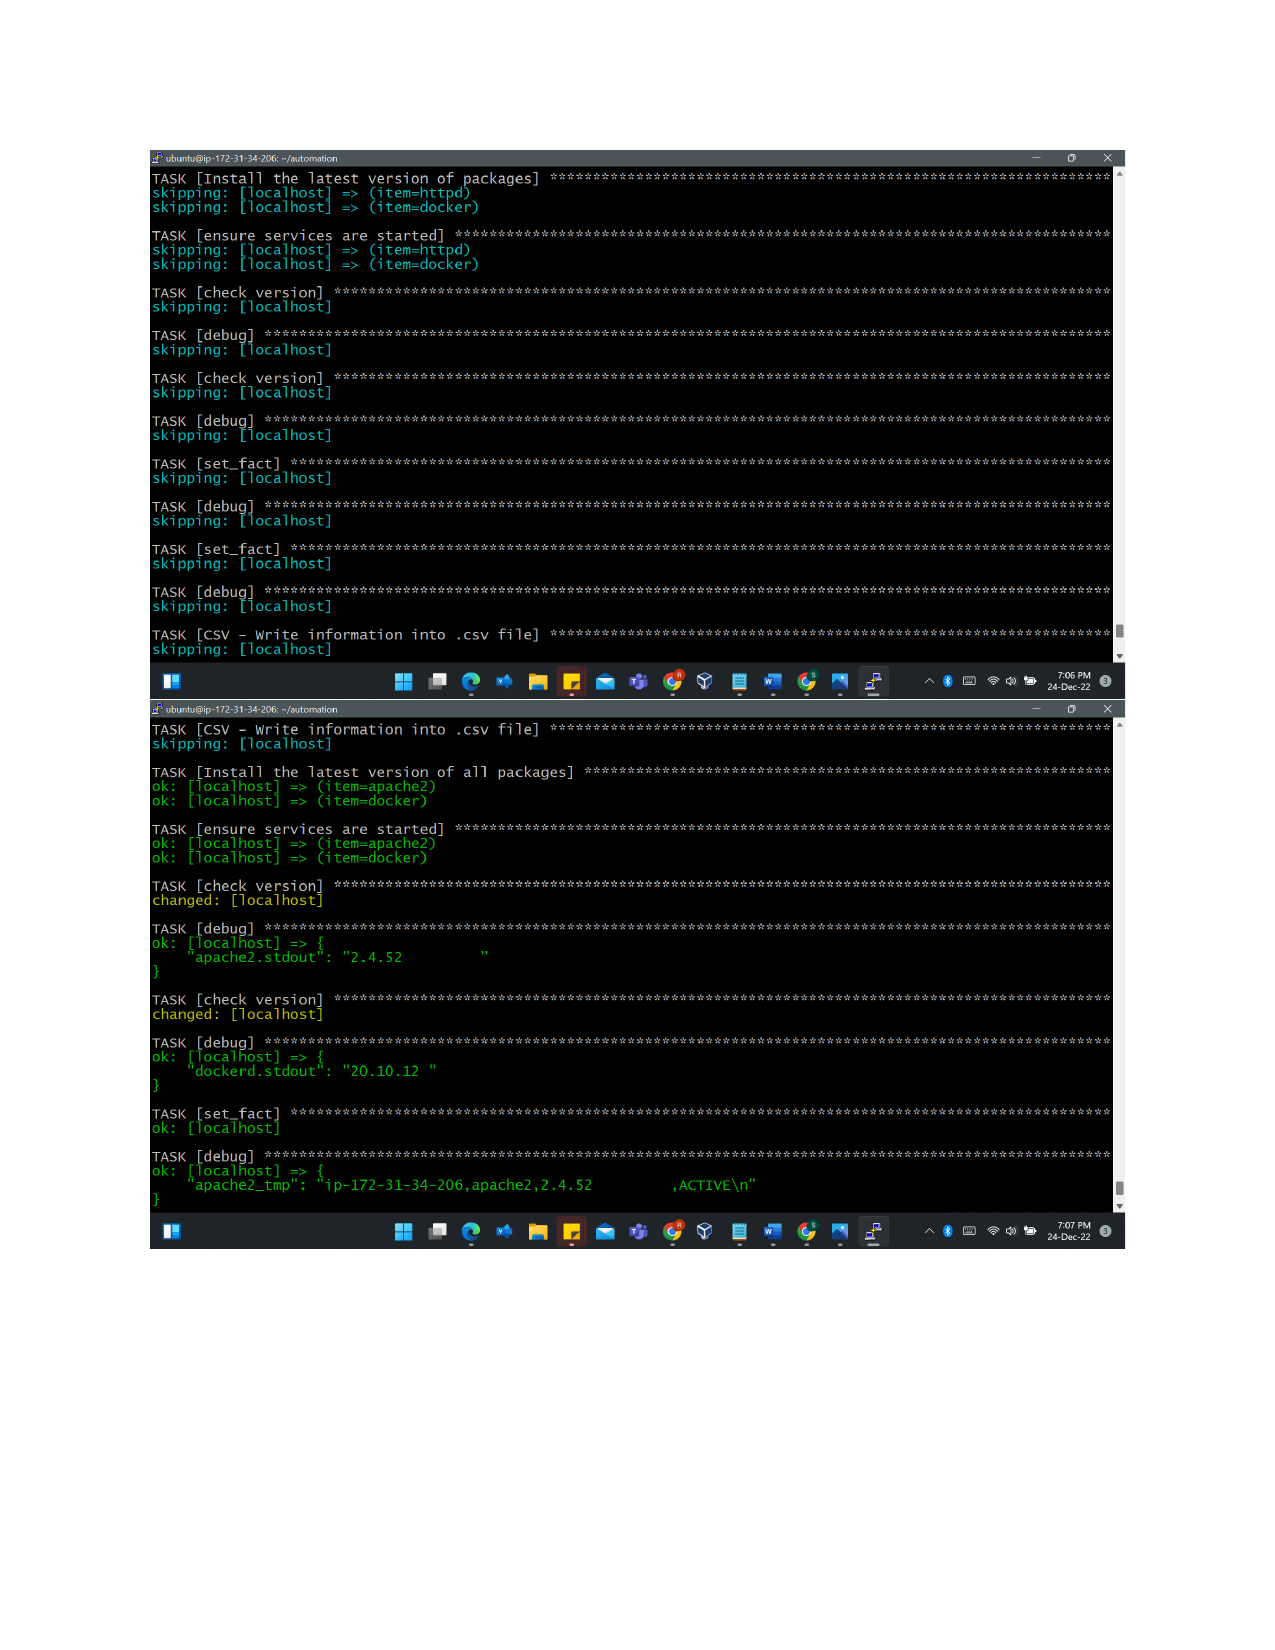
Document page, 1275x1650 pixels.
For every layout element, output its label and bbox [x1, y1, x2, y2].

picture [150, 700, 1125, 1249]
picture [150, 150, 1125, 699]
